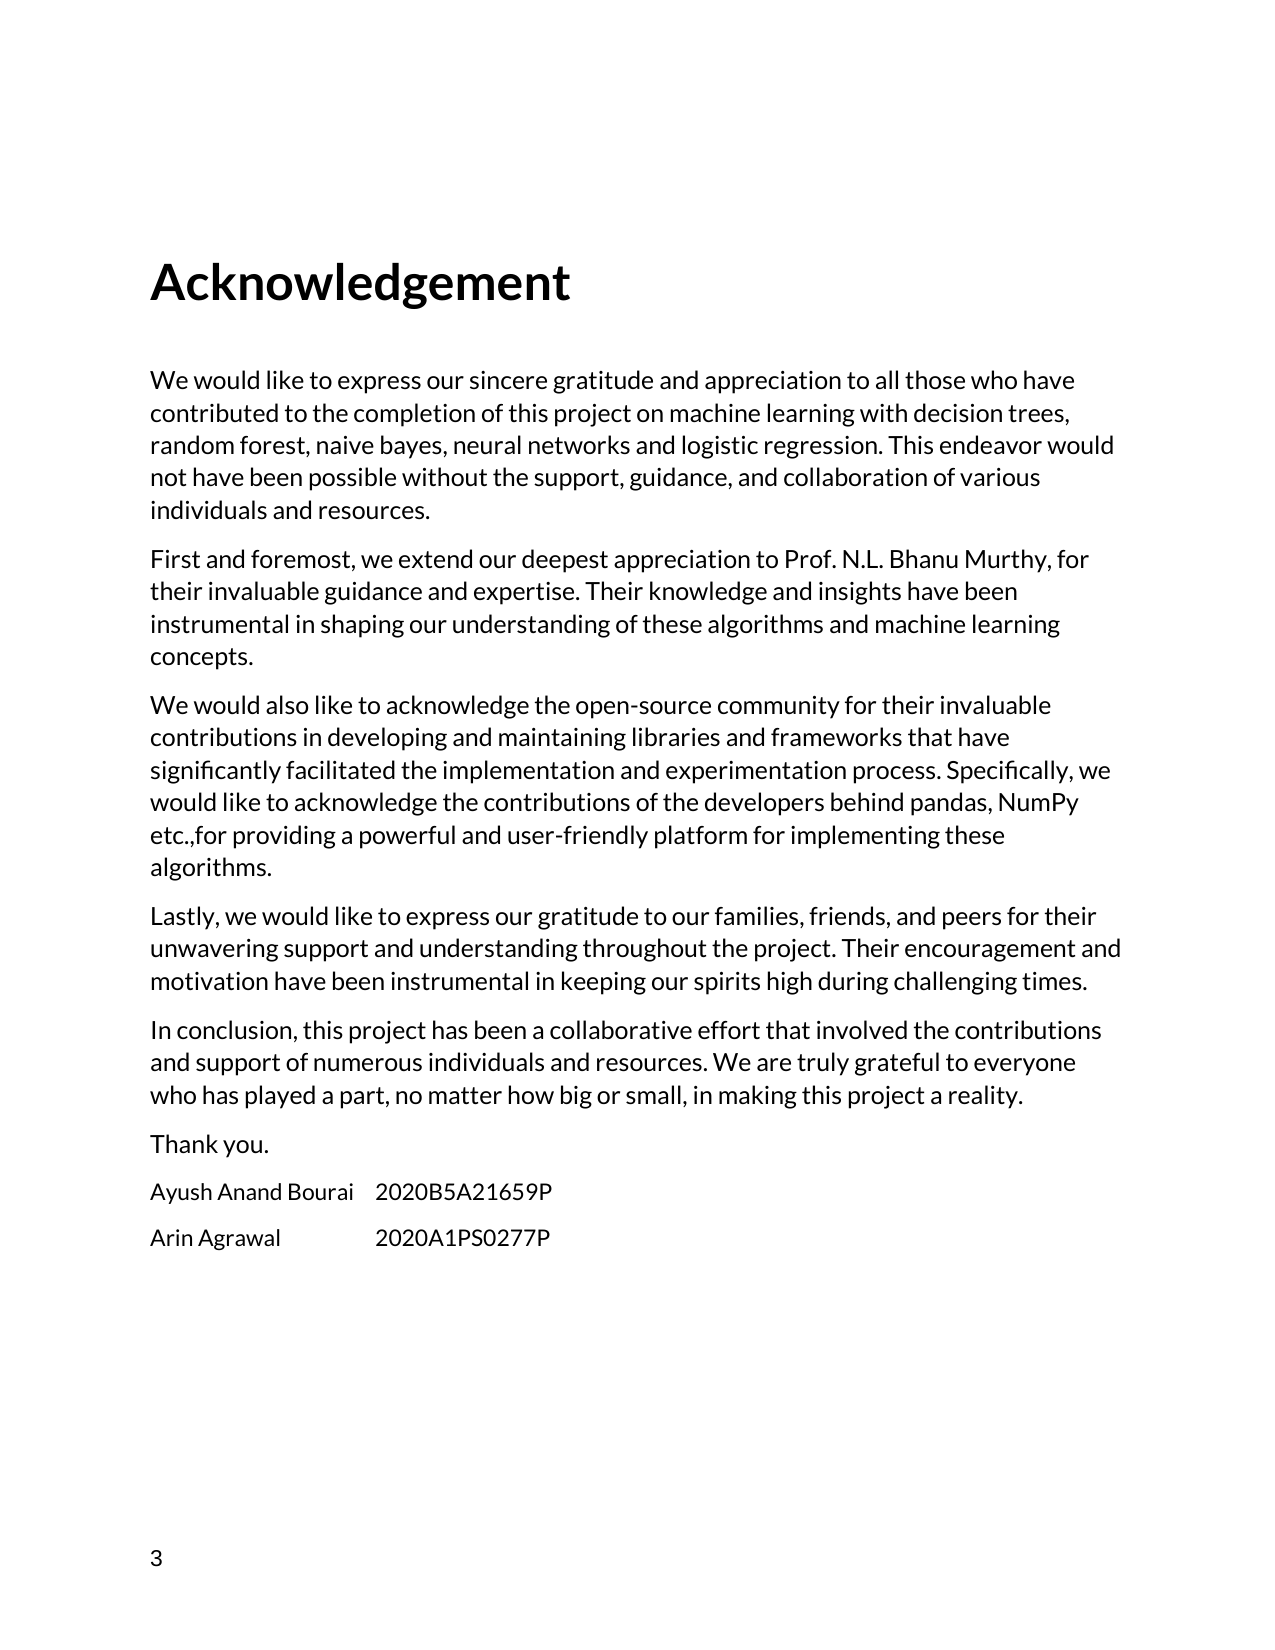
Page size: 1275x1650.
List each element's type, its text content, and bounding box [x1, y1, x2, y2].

text Thank you. [150, 1128, 1125, 1158]
text We would also like to acknowledge the open-source community for their invaluable contributions in developing and maintaining libraries and frameworks that have significantly facilitated the implementation and experimentation process. Specifically, we would like to acknowledge the contributions of the developers behind pandas, NumPy etc.,for providing a powerful and user-friendly platform for implementing these algorithms. [150, 690, 1125, 882]
text Arin Agrawal 2020A1PS0277P [150, 1224, 1125, 1251]
text Ayush Anand Bourai 2020B5A21659P [150, 1178, 1125, 1205]
subtitle Acknowledgement [150, 251, 1125, 311]
text We would like to express our sincere gratitude and appreciation to all those who have contributed to the completion of this project on machine learning with decision trees, random forest, naive bayes, neural networks and logistic regression. This endeavor would not have been possible without the support, guidance, and collaboration of various individuals and resources. [150, 365, 1125, 524]
text In conclusion, this project has been a collaborative effort that involved the contributions and support of numerous individuals and resources. We are truly grateful to everyone who has played a part, no matter how big or small, in making this project a reality. [150, 1015, 1125, 1109]
text First and foremost, we extend our deepest appreciation to Prof. N.L. Bhanu Murthy, for their invaluable guidance and expertise. Their knowledge and insights have been instrumental in shaping our understanding of these algorithms and machine learning concepts. [150, 543, 1125, 671]
text Lastly, we would like to express our gratitude to our families, friends, and peers for their unwavering support and understanding throughout the project. Their encouragement and motivation have been instrumental in keeping our spirits high during challenging times. [150, 901, 1125, 996]
